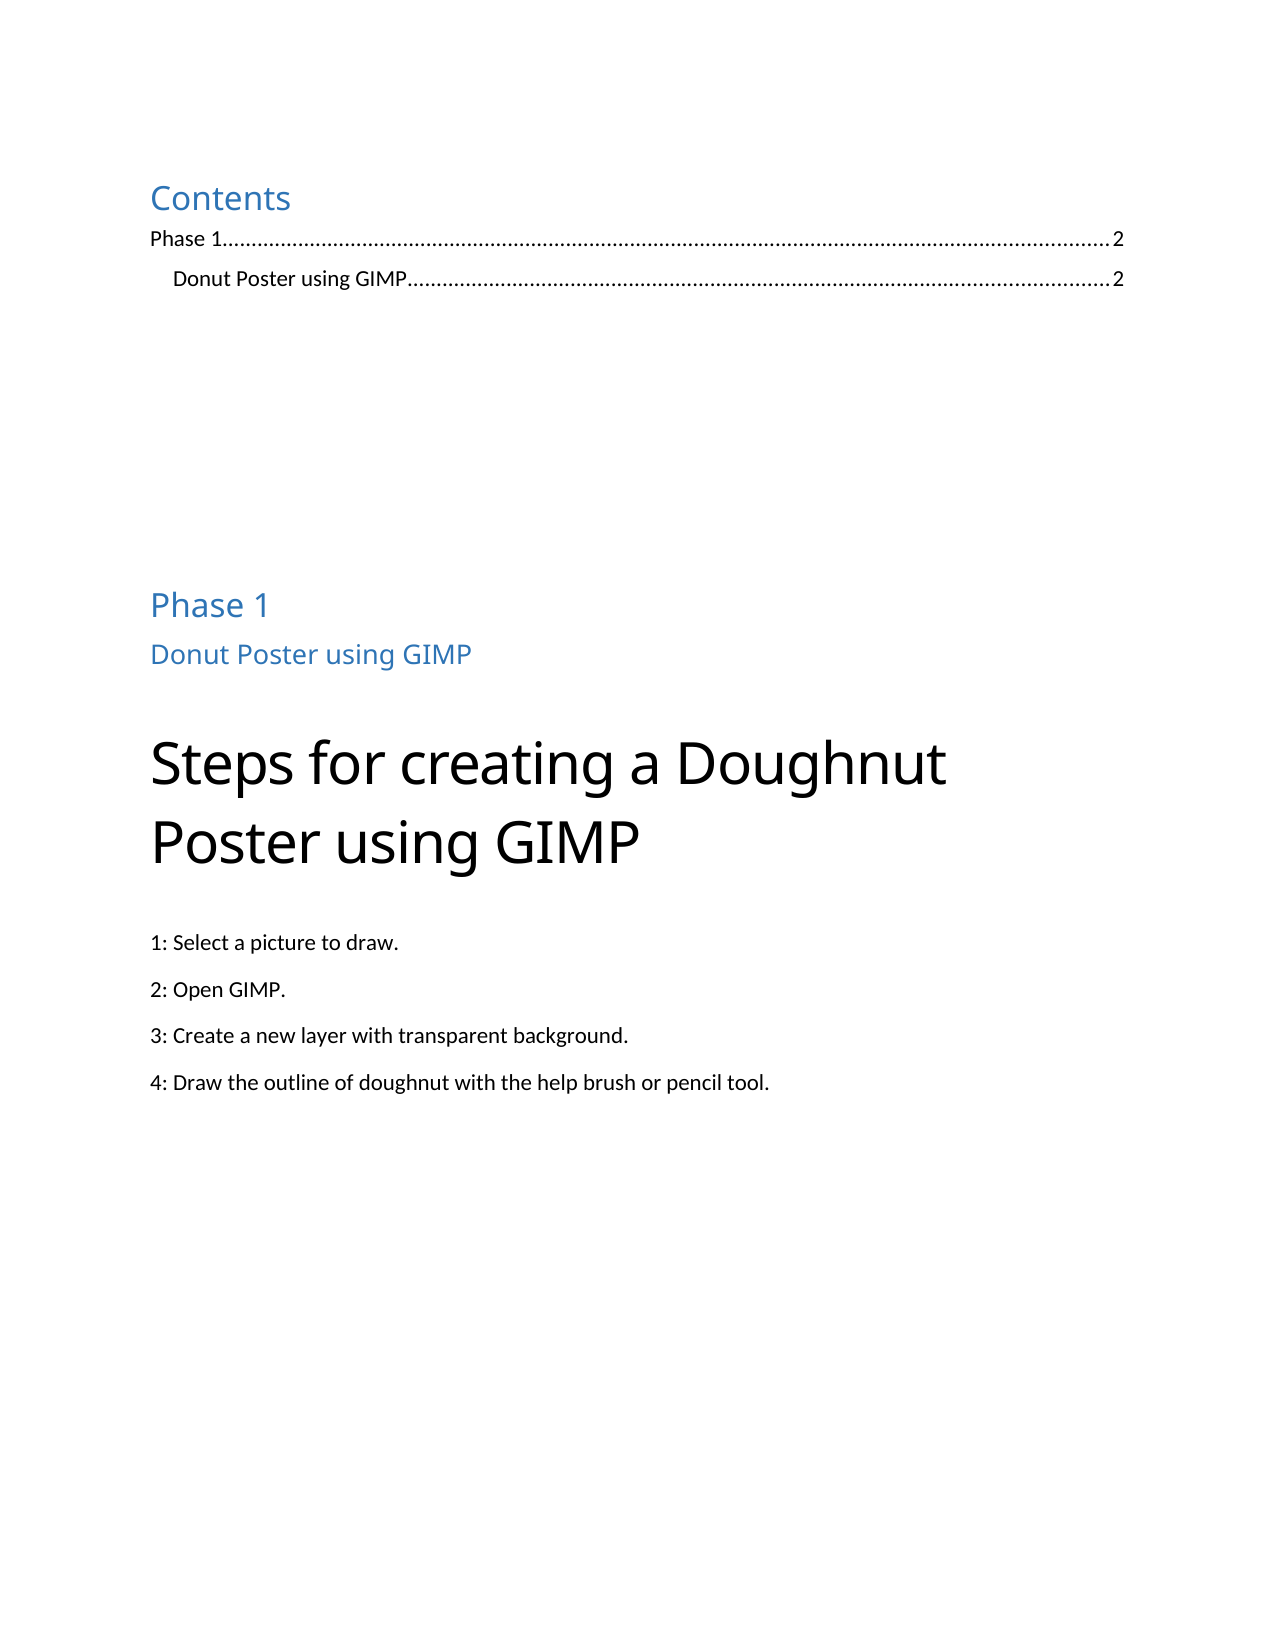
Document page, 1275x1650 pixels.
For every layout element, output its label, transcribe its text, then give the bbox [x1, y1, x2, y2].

subtitle Donut Poster using GIMP [150, 635, 1125, 672]
title Steps for creating a Doughnut Poster using GIMP [150, 722, 1125, 881]
text 4: Draw the outline of doughnut with the help brush or pencil tool. [150, 1068, 1125, 1097]
text 1: Select a picture to draw. [150, 928, 1125, 956]
text 3: Create a new layer with transparent background. [150, 1022, 1125, 1050]
subtitle Phase 1 [150, 582, 1125, 628]
text 2: Open GIMP. [150, 975, 1125, 1003]
